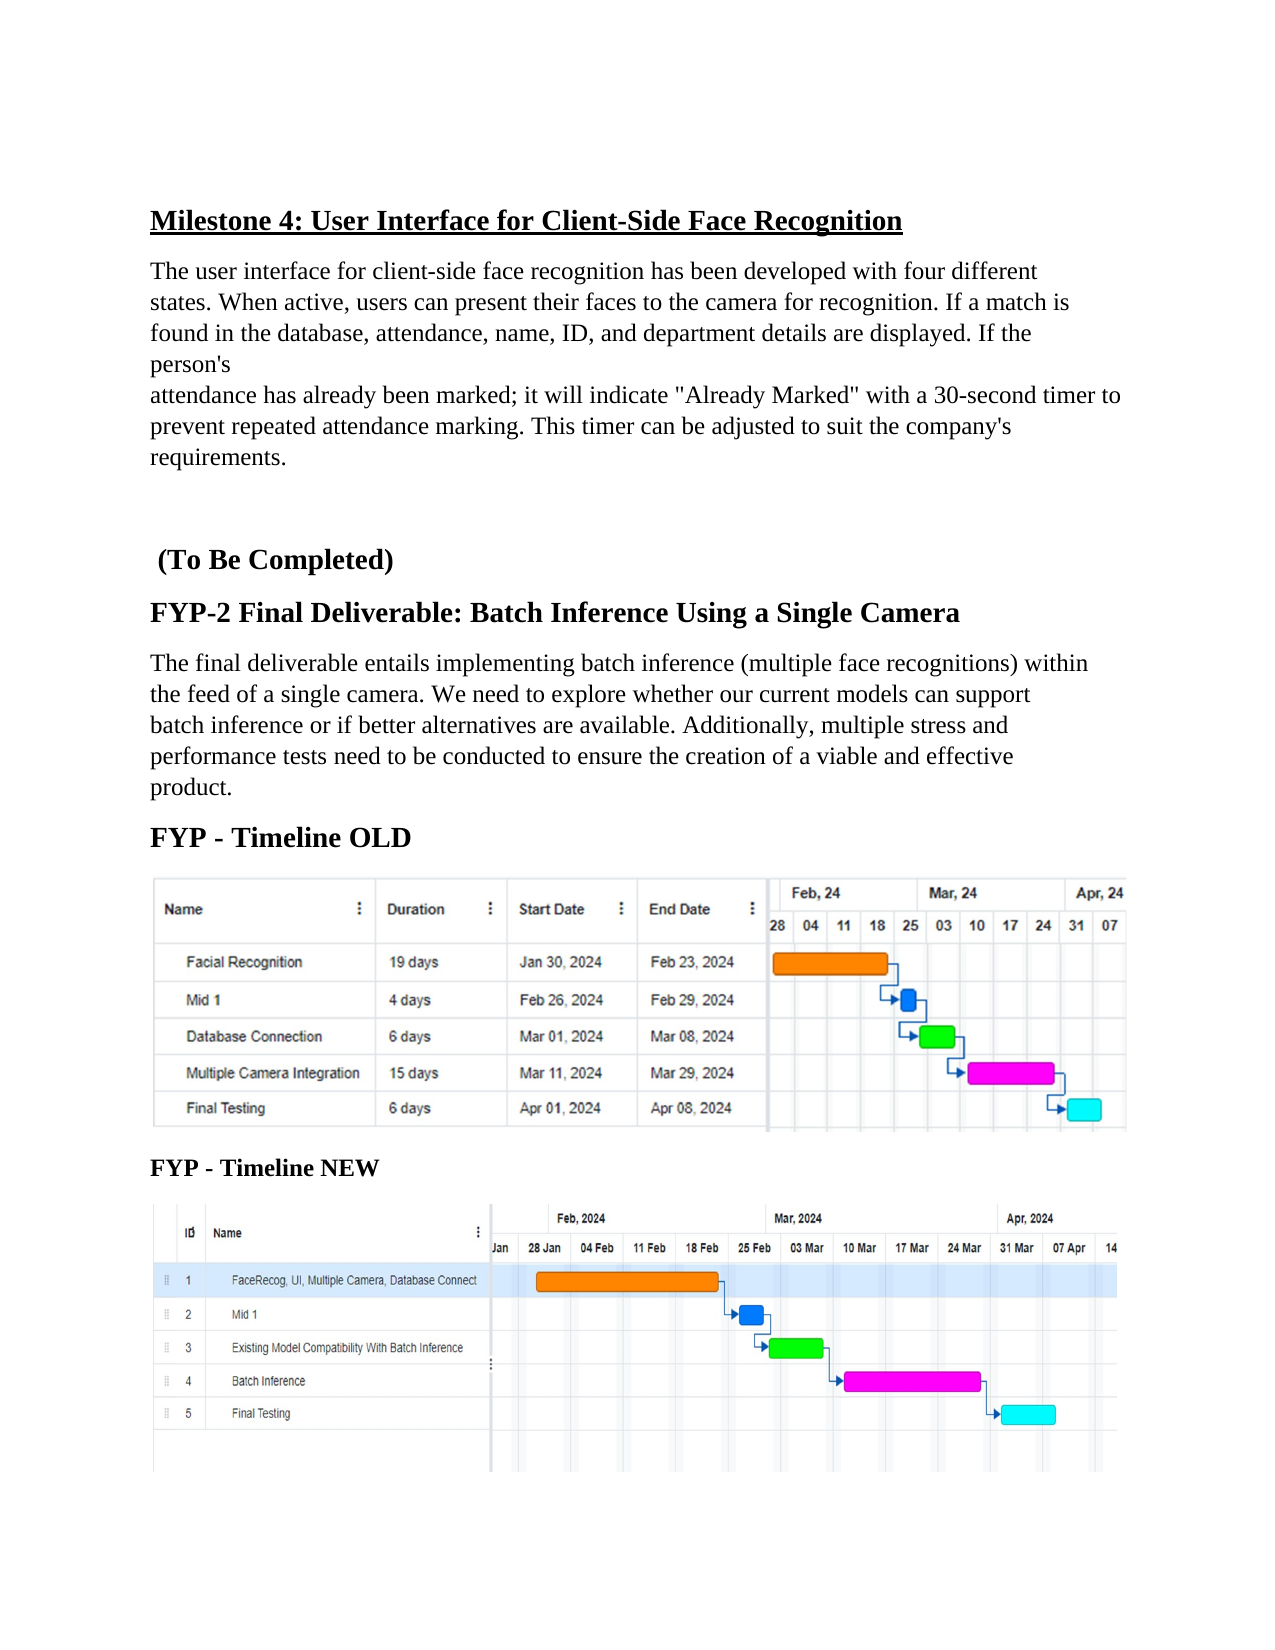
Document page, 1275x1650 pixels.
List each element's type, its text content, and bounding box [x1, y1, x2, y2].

text FYP-2 Final Deliverable: Batch Inference Using a Single Camera [150, 595, 1171, 629]
subtitle (To Be Completed) [157, 542, 1171, 576]
subtitle Milestone 4: User Interface for Client-Side Face Recognition [150, 203, 1171, 236]
text The final deliverable entails implementing batch inference (multiple face recognitions) within the feed of a single camera. We need to explore whether our current models can support batch inference or if better alternatives are available. Additionally, multiple stress and performance tests need to be conducted to ensure the creation of a viable and effective product. [150, 648, 1091, 801]
text The user interface for client-side face recognition has been developed with four different states. When active, users can present their faces to the camera for recognition. If a match is found in the database, attendance, name, ID, and department details are displayed. If the person's [150, 256, 1105, 378]
picture [153, 876, 1127, 1132]
picture [153, 1204, 1117, 1472]
subtitle FYP - Timeline OLD [150, 820, 1171, 853]
text attendance has already been marked; it will indicate "Already Marked" with a 30-second timer to prevent repeated attendance marking. This timer can be adjusted to suit the company's requirements. [150, 380, 1123, 471]
